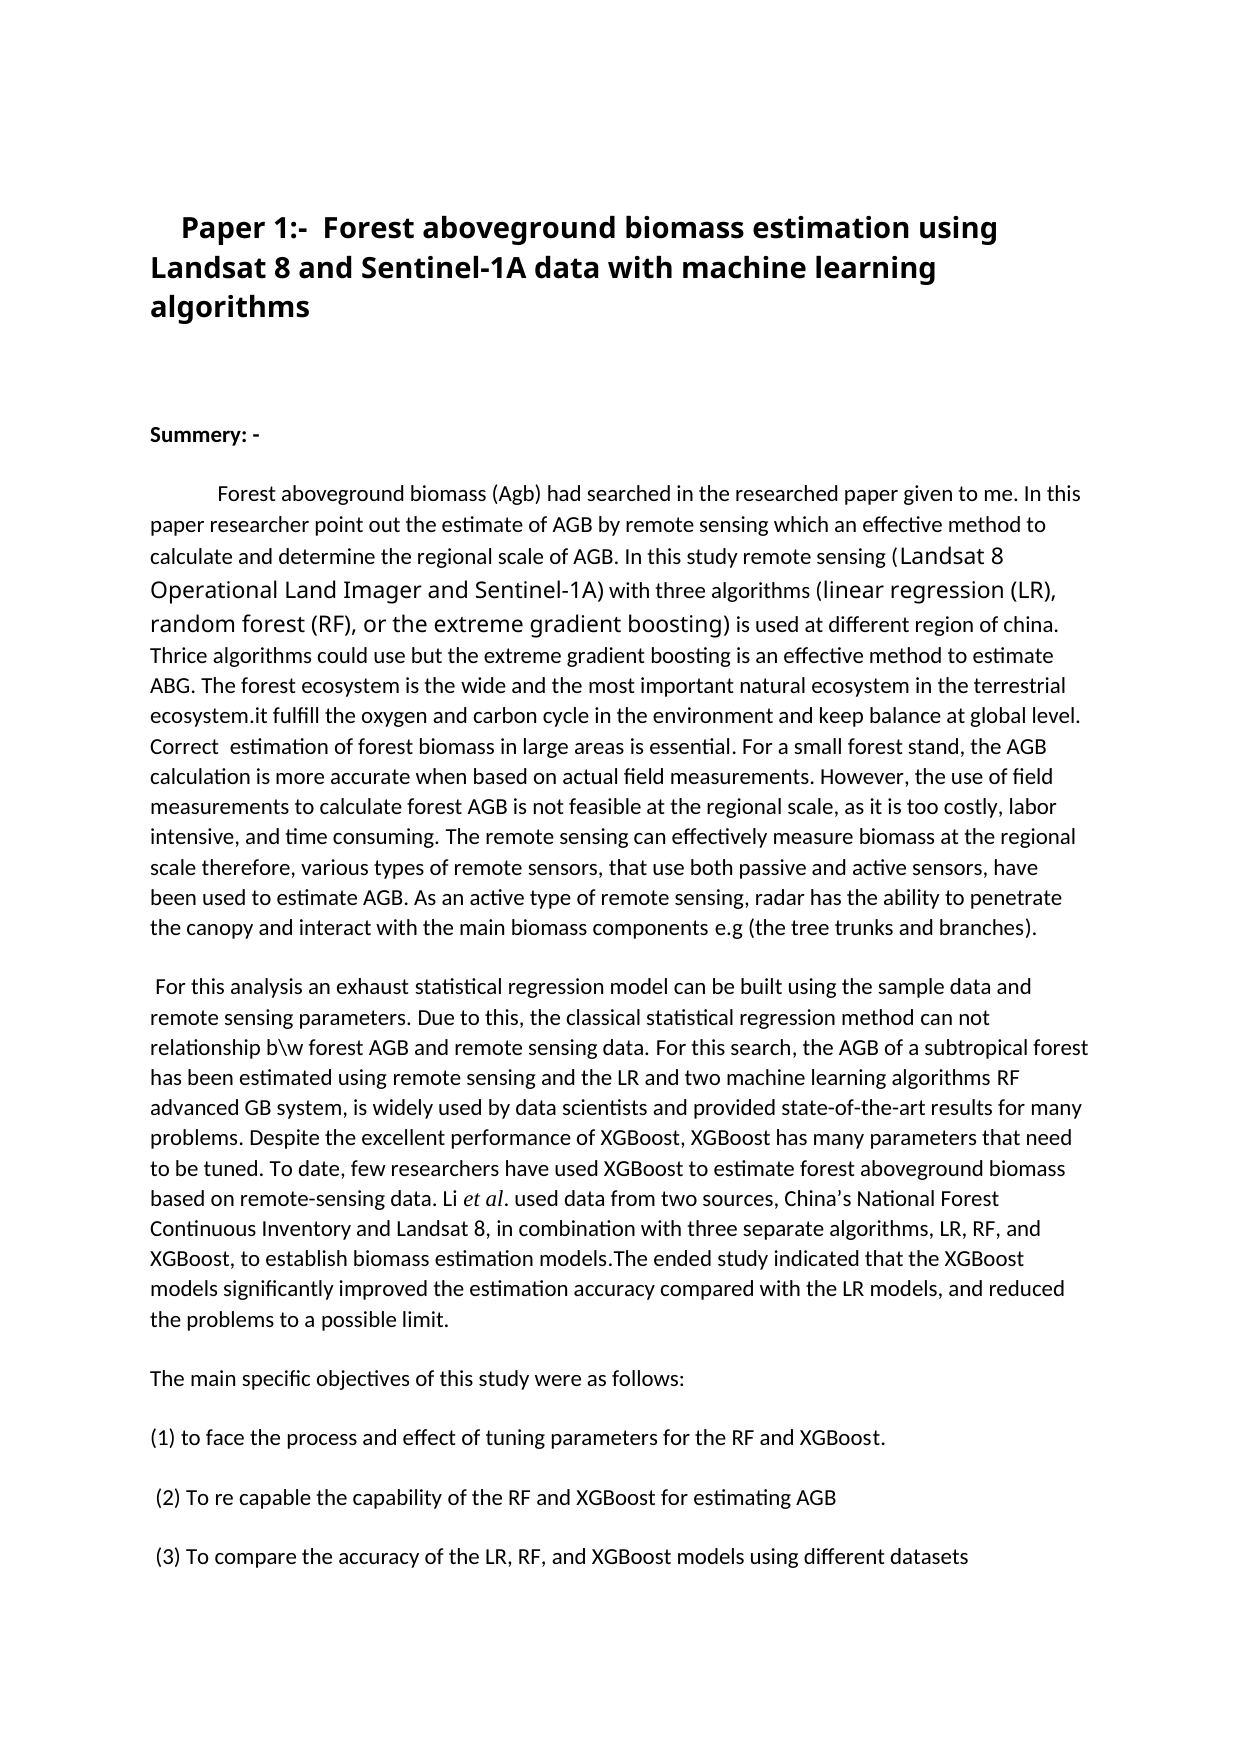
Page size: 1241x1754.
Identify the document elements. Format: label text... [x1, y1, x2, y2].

text The main specific objectives of this study were as follows: [150, 1364, 1090, 1392]
text (2) To re capable the capability of the RF and XGBoost for estimating AGB [150, 1483, 1090, 1511]
text Paper 1:- Forest aboveground biomass estimation using Landsat 8 and Sentinel-1A data with machine learning algorithms [22, 207, 1090, 326]
text (1) to face the process and effect of tuning parameters for the RF and XGBoost. [150, 1423, 1090, 1452]
text (3) To compare the accuracy of the LR, RF, and XGBoost models using different datasets [150, 1542, 1090, 1570]
text Forest aboveground biomass (Agb) had searched in the researched paper given to me. In this paper researcher point out the estimate of AGB by remote sensing which an effective method to calculate and determine the regional scale of AGB. In this study remote sensing (Landsat 8 Operational Land Imager and Sentinel-1A) with three algorithms (linear regression (LR), random forest (RF), or the extreme gradient boosting) is used at different region of china. Thrice algorithms could use but the extreme gradient boosting is an effective method to estimate ABG. The forest ecosystem is the wide and the most important natural ecosystem in the terrestrial ecosystem.it fulfill the oxygen and carbon cycle in the environment and keep balance at global level. Correct estimation of forest biomass in large areas is essential. For a small forest stand, the AGB calculation is more accurate when based on actual field measurements. However, the use of field measurements to calculate forest AGB is not feasible at the regional scale, as it is too costly, labor intensive, and time consuming. The remote sensing can effectively measure biomass at the regional scale therefore, various types of remote sensors, that use both passive and active sensors, have been used to estimate AGB. As an active type of remote sensing, radar has the ability to penetrate the canopy and interact with the main biomass components e.g (the tree trunks and branches). [150, 479, 1090, 941]
text Summery: - [150, 420, 1090, 448]
text For this analysis an exhaust statistical regression model can be built using the sample data and remote sensing parameters. Due to this, the classical statistical regression method can not relationship b\w forest AGB and remote sensing data. For this search, the AGB of a subtropical forest has been estimated using remote sensing and the LR and two machine learning algorithms RF advanced GB system, is widely used by data scientists and provided state-of-the-art results for many problems. Despite the excellent performance of XGBoost, XGBoost has many parameters that need to be tuned. To date, few researchers have used XGBoost to estimate forest aboveground biomass based on remote-sensing data. Li et al. used data from two sources, China’s National Forest Continuous Inventory and Landsat 8, in combination with three separate algorithms, LR, RF, and XGBoost, to establish biomass estimation models.The ended study indicated that the XGBoost models significantly improved the estimation accuracy compared with the LR models, and reduced the problems to a possible limit. [150, 972, 1090, 1333]
